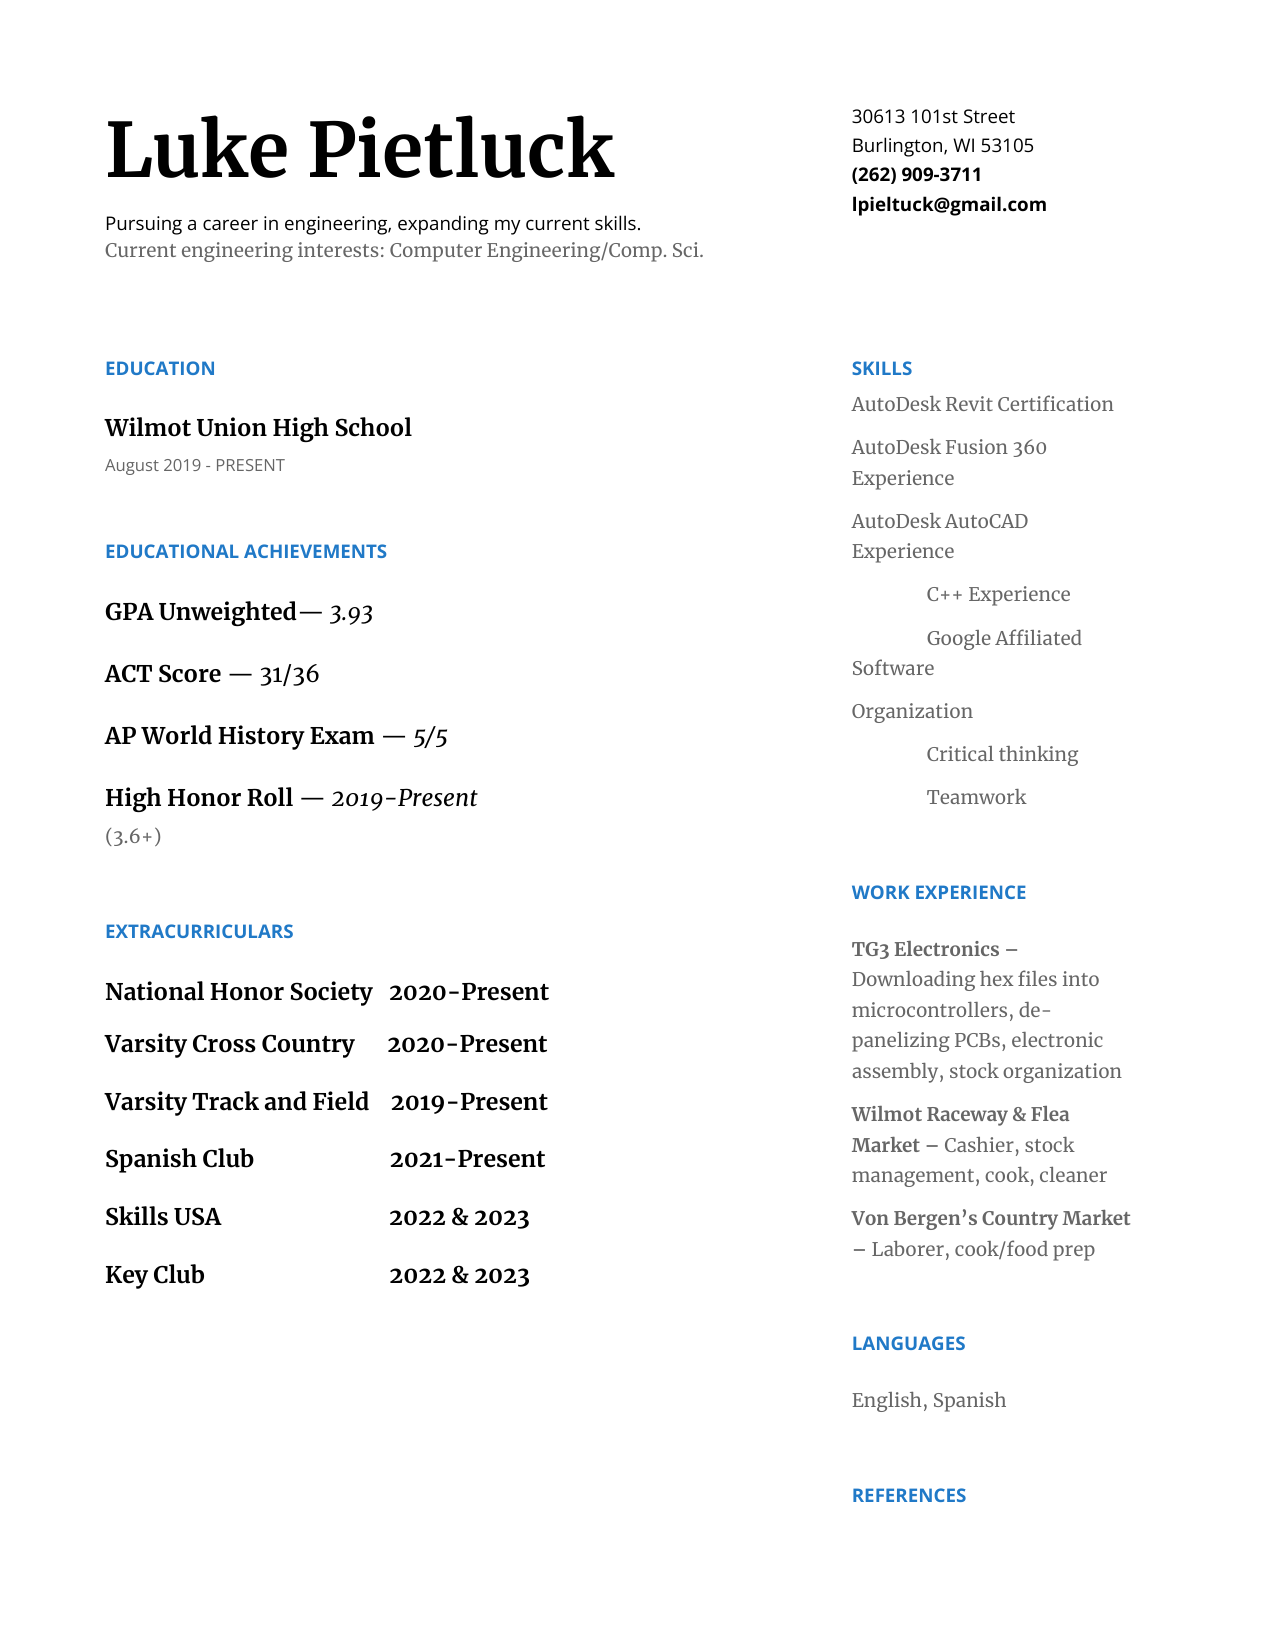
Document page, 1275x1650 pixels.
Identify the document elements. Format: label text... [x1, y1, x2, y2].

table_header 30613 101st Street Burlington, WI 53105 (262) 909-3711 lpieltuck@gmail.com [837, 88, 1181, 278]
table_header Luke Pietluck Pursuing a career in engineering, expanding my current skills. Current engineering interests: Computer Engineering/Comp. Sci. [90, 88, 837, 278]
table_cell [90, 278, 837, 1523]
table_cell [837, 278, 1181, 1523]
